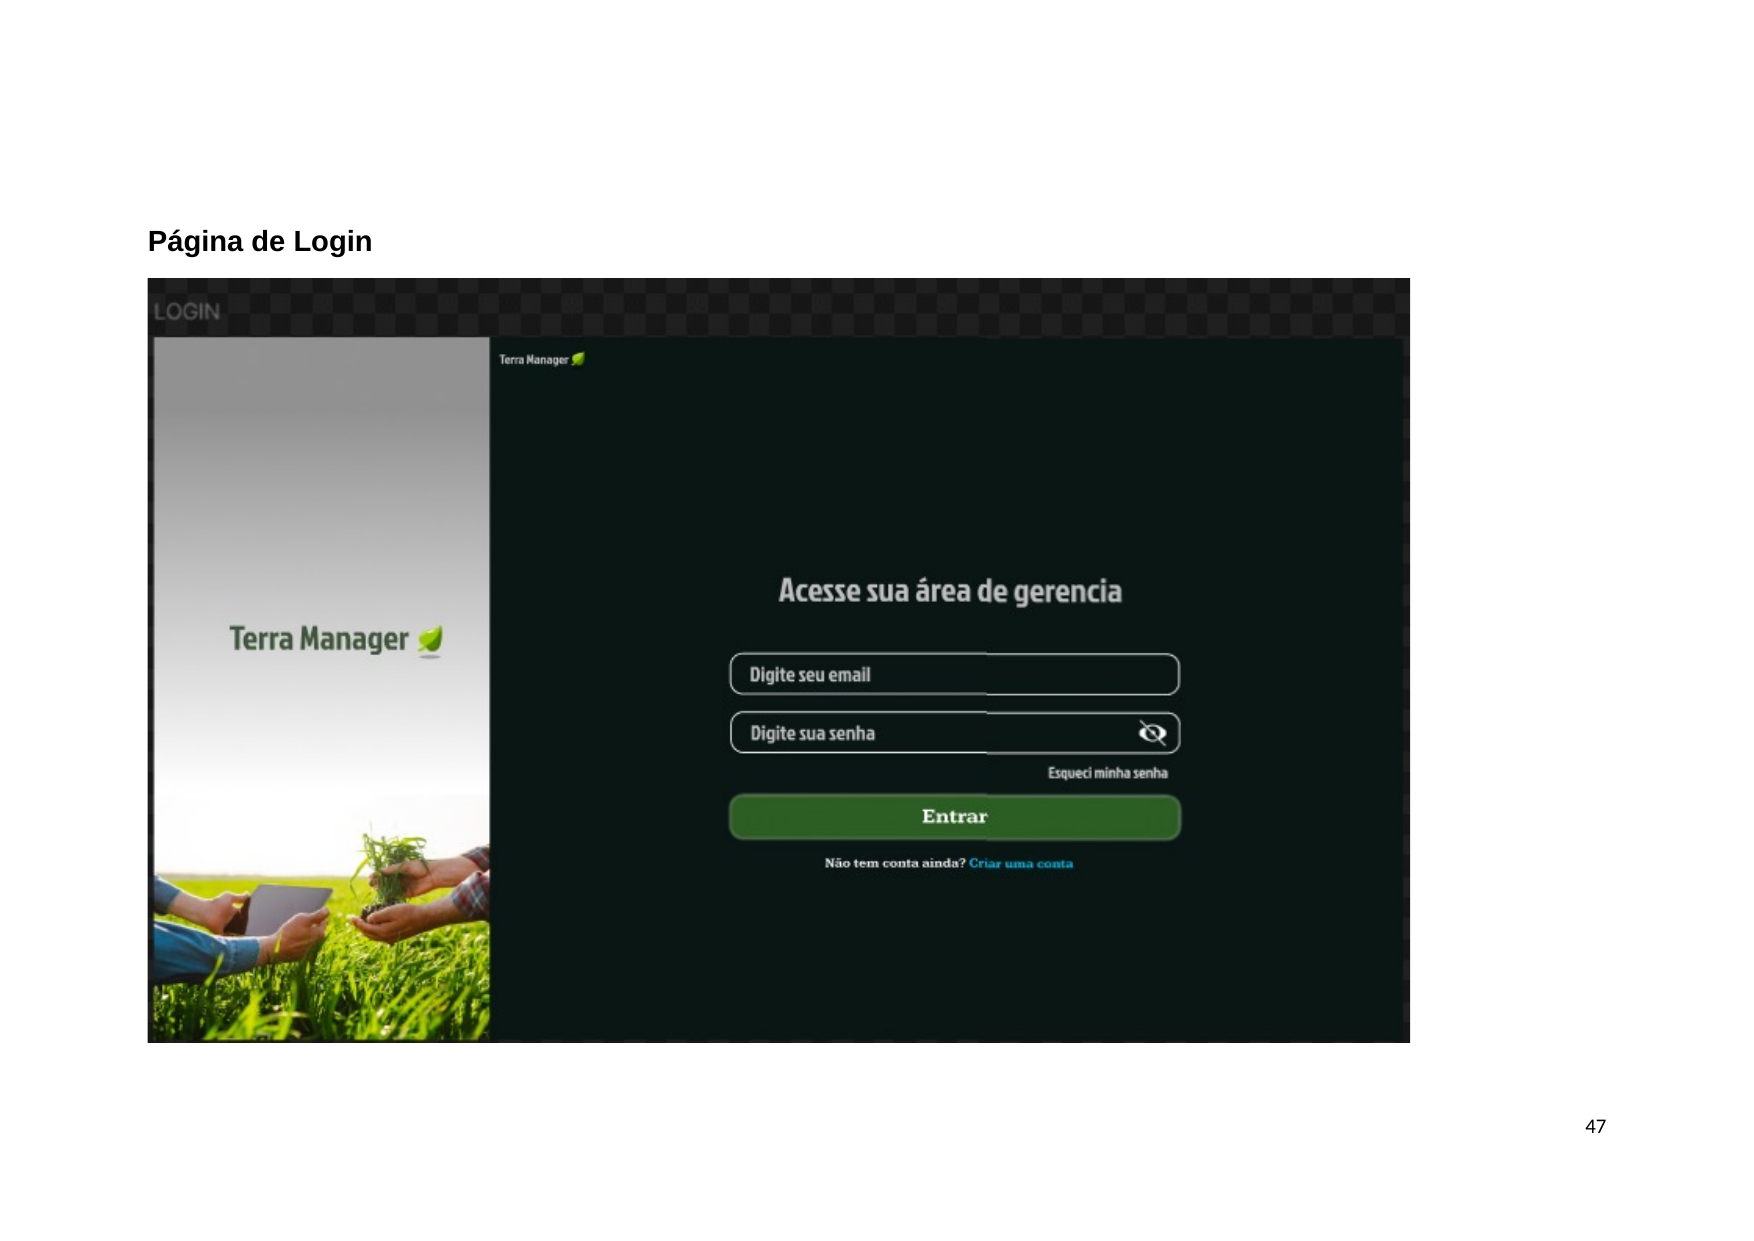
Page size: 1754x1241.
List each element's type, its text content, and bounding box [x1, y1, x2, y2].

text Página de Login [148, 224, 1606, 258]
picture [147, 278, 1411, 1043]
